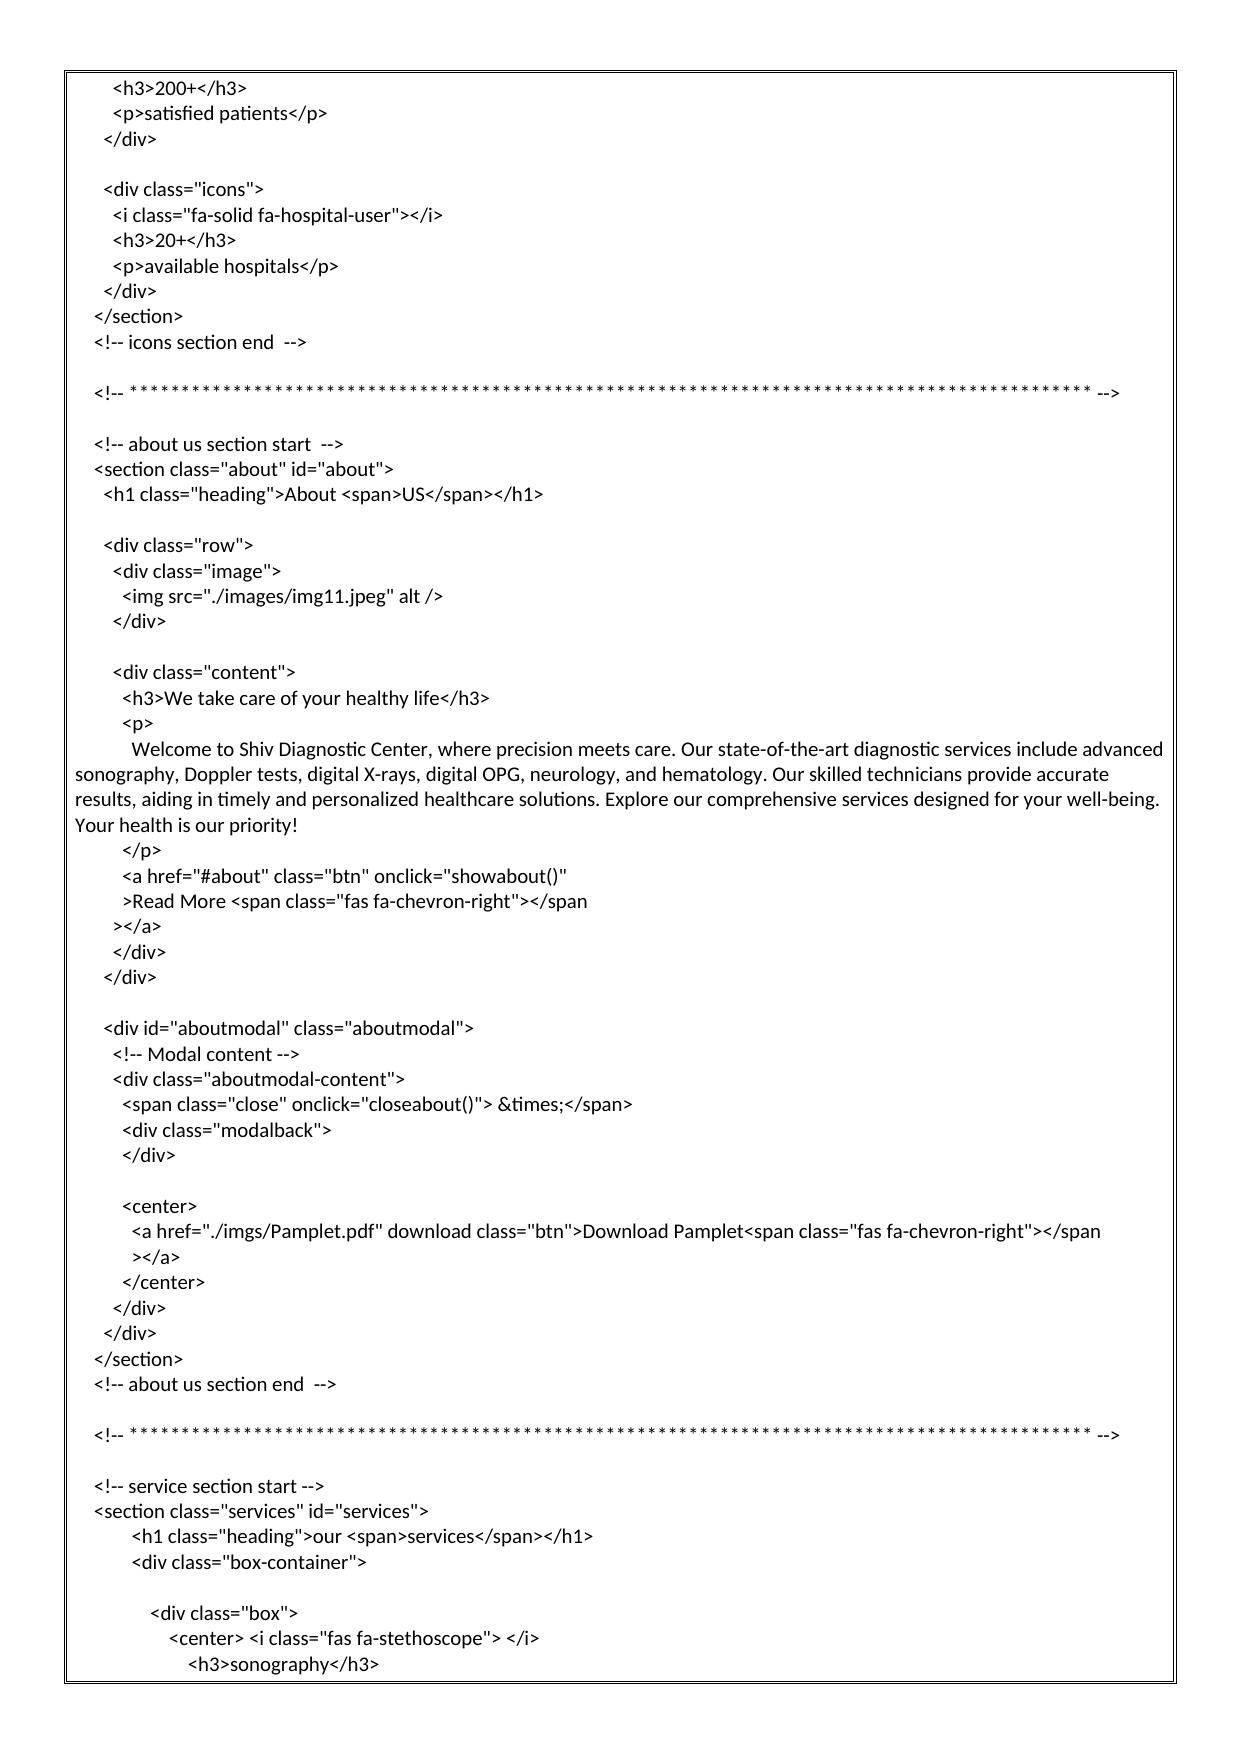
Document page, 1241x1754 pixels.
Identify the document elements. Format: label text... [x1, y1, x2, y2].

text <h3>We take care of your healthy life</h3> [75, 685, 1165, 710]
text </div> [75, 1320, 1165, 1346]
text <!-- about us section start --> [75, 431, 1165, 456]
text <p> [75, 710, 1165, 736]
text <section class="about" id="about"> [75, 456, 1165, 482]
text <div class="aboutmodal-content"> [75, 1066, 1165, 1092]
text <div class="content"> [75, 659, 1165, 685]
text <div class="modalback"> [75, 1117, 1165, 1142]
text <a href="./imgs/Pamplet.pdf" download class="btn">Download Pamplet<span class="fas fa-chevron-right"></span [75, 1219, 1165, 1244]
text </div> [75, 278, 1165, 304]
text <h3>sonography</h3> [75, 1651, 1165, 1676]
text <div class="image"> [75, 558, 1165, 583]
text <p>satisfied patients</p> [75, 100, 1165, 126]
text </div> [75, 126, 1165, 151]
text <span class="close" onclick="closeabout()"> &times;</span> [75, 1092, 1165, 1117]
text Welcome to Shiv Diagnostic Center, where precision meets care. Our state-of-the-art diagnostic services include advanced sonography, Doppler tests, digital X-rays, digital OPG, neurology, and hematology. Our skilled technicians provide accurate results, aiding in timely and personalized healthcare solutions. Explore our comprehensive services designed for your well-being. Your health is our priority! [75, 736, 1165, 837]
text <h3>20+</h3> [75, 227, 1165, 253]
text </div> [75, 1142, 1165, 1168]
text <div class="box"> [75, 1600, 1165, 1625]
text <h1 class="heading">our <span>services</span></h1> [75, 1524, 1165, 1549]
text <!-- service section start --> [75, 1473, 1165, 1498]
text <i class="fa-solid fa-hospital-user"></i> [75, 202, 1165, 227]
text <!-- icons section end --> [75, 329, 1165, 354]
text <!-- about us section end --> [75, 1371, 1165, 1397]
text <!-- ********************************************************************************************* --> [75, 380, 1165, 405]
text <!-- Modal content --> [75, 1041, 1165, 1066]
text ></a> [75, 914, 1165, 939]
text </div> [75, 609, 1165, 634]
text </p> [75, 837, 1165, 863]
text </div> [75, 1295, 1165, 1320]
text >Read More <span class="fas fa-chevron-right"></span [75, 888, 1165, 914]
text <div id="aboutmodal" class="aboutmodal"> [75, 1015, 1165, 1041]
text </center> [75, 1269, 1165, 1295]
text <h3>200+</h3> [75, 75, 1165, 100]
text <img src="./images/img11.jpeg" alt /> [75, 583, 1165, 609]
text <h1 class="heading">About <span>US</span></h1> [75, 482, 1165, 507]
text </section> [75, 304, 1165, 329]
text <a href="#about" class="btn" onclick="showabout()" [75, 863, 1165, 888]
text </div> [75, 964, 1165, 990]
text <div class="row"> [75, 532, 1165, 558]
text </section> [75, 1346, 1165, 1371]
text <p>available hospitals</p> [75, 253, 1165, 278]
text <!-- ********************************************************************************************* --> [75, 1422, 1165, 1447]
text </div> [75, 939, 1165, 964]
text ></a> [75, 1244, 1165, 1269]
text <section class="services" id="services"> [75, 1498, 1165, 1524]
text <div class="icons"> [75, 177, 1165, 202]
text <div class="box-container"> [75, 1549, 1165, 1574]
text <center> <i class="fas fa-stethoscope"> </i> [75, 1625, 1165, 1651]
text <center> [75, 1193, 1165, 1219]
